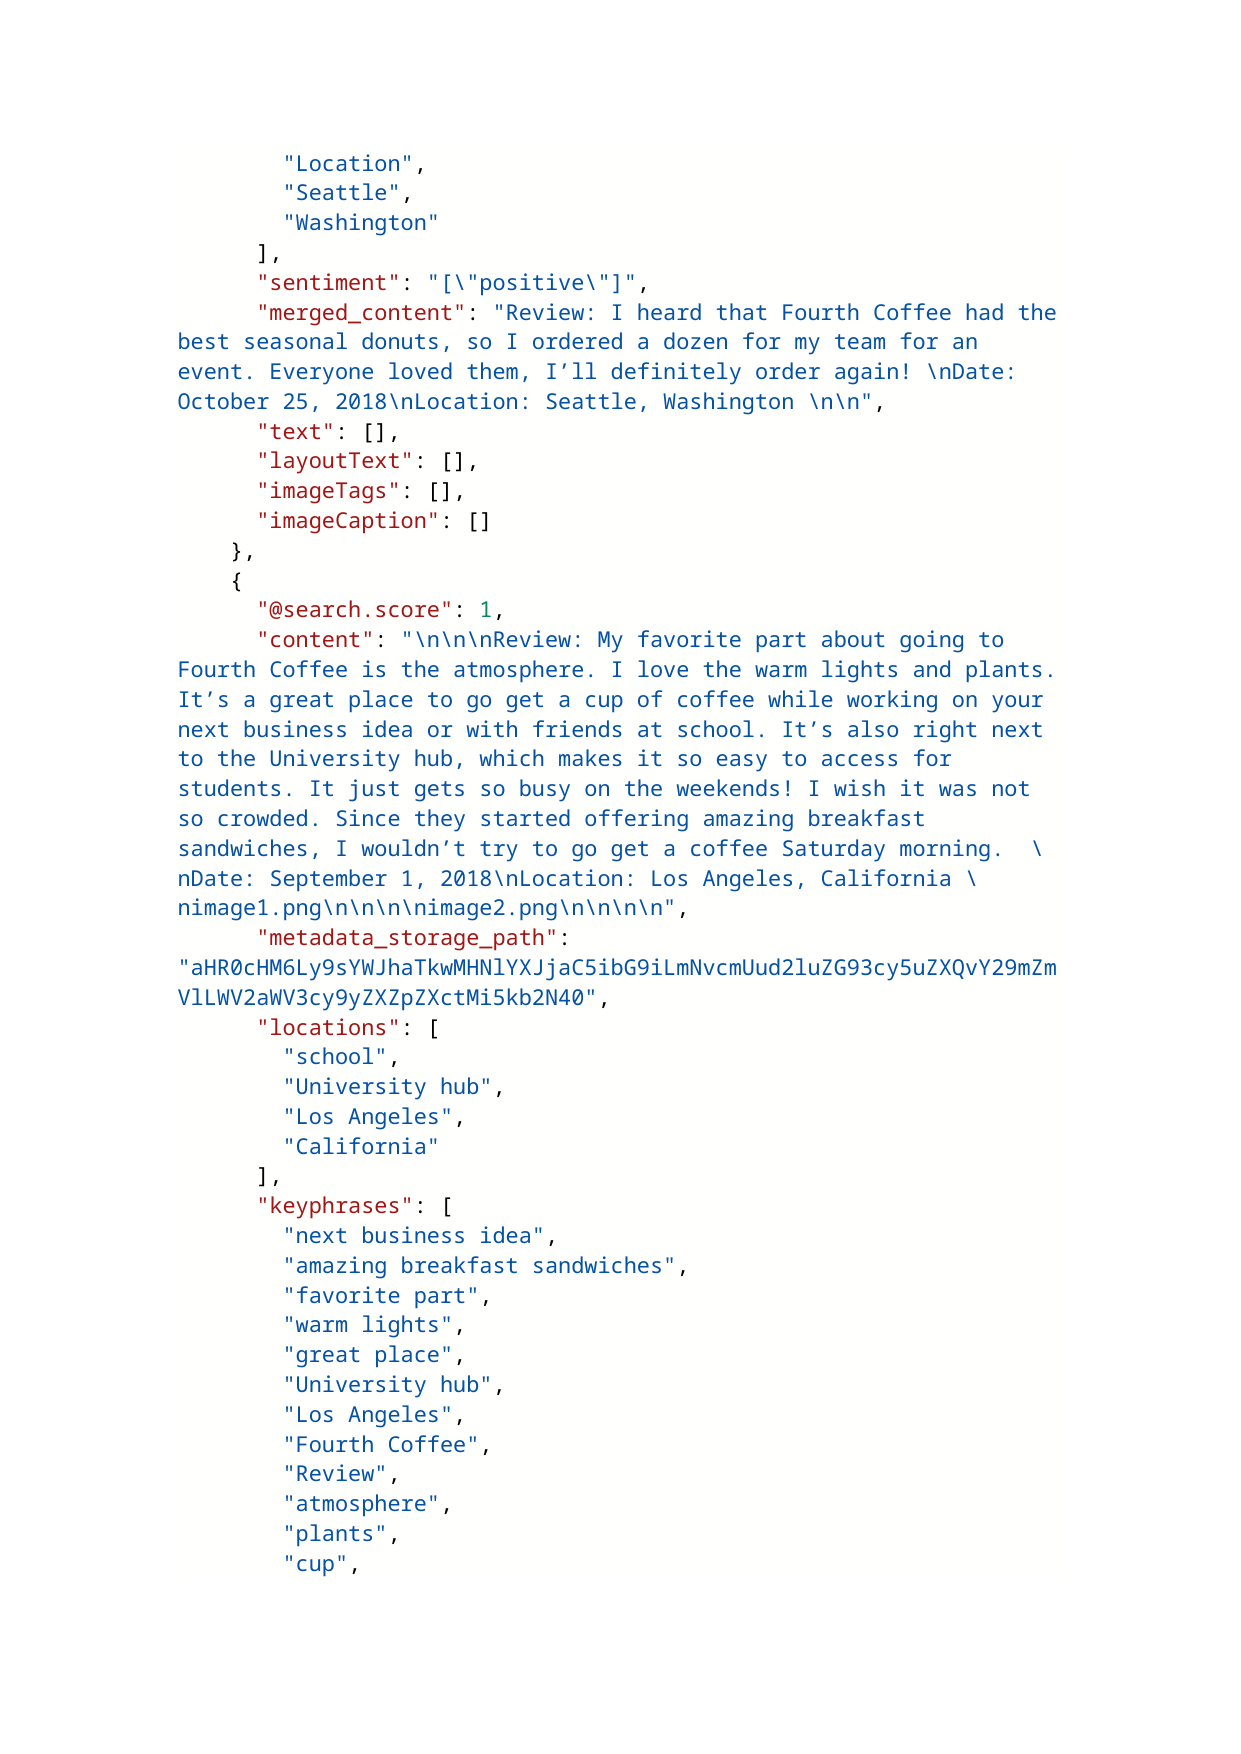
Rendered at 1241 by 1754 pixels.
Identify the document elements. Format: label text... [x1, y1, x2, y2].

text "amazing breakfast sandwiches", [177, 1250, 1063, 1280]
text "Los Angeles", [177, 1399, 1063, 1429]
text "atmosphere", [177, 1488, 1063, 1518]
text "imageTags": [], [177, 475, 1063, 505]
text }, [177, 535, 1063, 565]
text "imageCaption": [] [177, 505, 1063, 535]
text "Los Angeles", [177, 1101, 1063, 1131]
text "merged_content": "Review: I heard that Fourth Coffee had the best seasonal donuts, so I ordered a dozen for my team for an event. Everyone loved them, I’ll definitely order again! \nDate: October 25, 2018\nLocation: Seattle, Washington \n\n", [177, 297, 1063, 416]
text "Review", [177, 1458, 1063, 1488]
text "next business idea", [177, 1220, 1063, 1250]
text "University hub", [177, 1071, 1063, 1101]
text "locations": [ [177, 1012, 1063, 1041]
text "warm lights", [177, 1309, 1063, 1339]
text { [177, 565, 1063, 594]
text "favorite part", [177, 1280, 1063, 1309]
text "content": "\n\n\nReview: My favorite part about going to Fourth Coffee is the atmosphere. I love the warm lights and plants. It’s a great place to go get a cup of coffee while working on your next business idea or with friends at school. It’s also right next to the University hub, which makes it so easy to access for students. It just gets so busy on the weekends! I wish it was not so crowded. Since they started offering amazing breakfast sandwiches, I wouldn’t try to go get a coffee Saturday morning. \nDate: September 1, 2018\nLocation: Los Angeles, California \nimage1.png\n\n\n\nimage2.png\n\n\n\n", [177, 624, 1063, 922]
text "Fourth Coffee", [177, 1429, 1063, 1458]
text "Location", [177, 148, 1063, 177]
text "plants", [177, 1518, 1063, 1548]
text "keyphrases": [ [177, 1190, 1063, 1220]
text ], [177, 237, 1063, 267]
text "layoutText": [], [177, 446, 1063, 475]
text "school", [177, 1041, 1063, 1071]
text ], [177, 1161, 1063, 1190]
text "cup", [177, 1548, 1063, 1578]
text "Seattle", [177, 177, 1063, 207]
text "Washington" [177, 207, 1063, 237]
text "@search.score": 1, [177, 594, 1063, 624]
text "University hub", [177, 1369, 1063, 1399]
text "sentiment": "[\"positive\"]", [177, 267, 1063, 297]
text "great place", [177, 1339, 1063, 1369]
text "metadata_storage_path": "aHR0cHM6Ly9sYWJhaTkwMHNlYXJjaC5ibG9iLmNvcmUud2luZG93cy5uZXQvY29mZmVlLWV2aWV3cy9yZXZpZXctMi5kb2N40", [177, 922, 1063, 1012]
text "California" [177, 1131, 1063, 1161]
text "text": [], [177, 416, 1063, 446]
